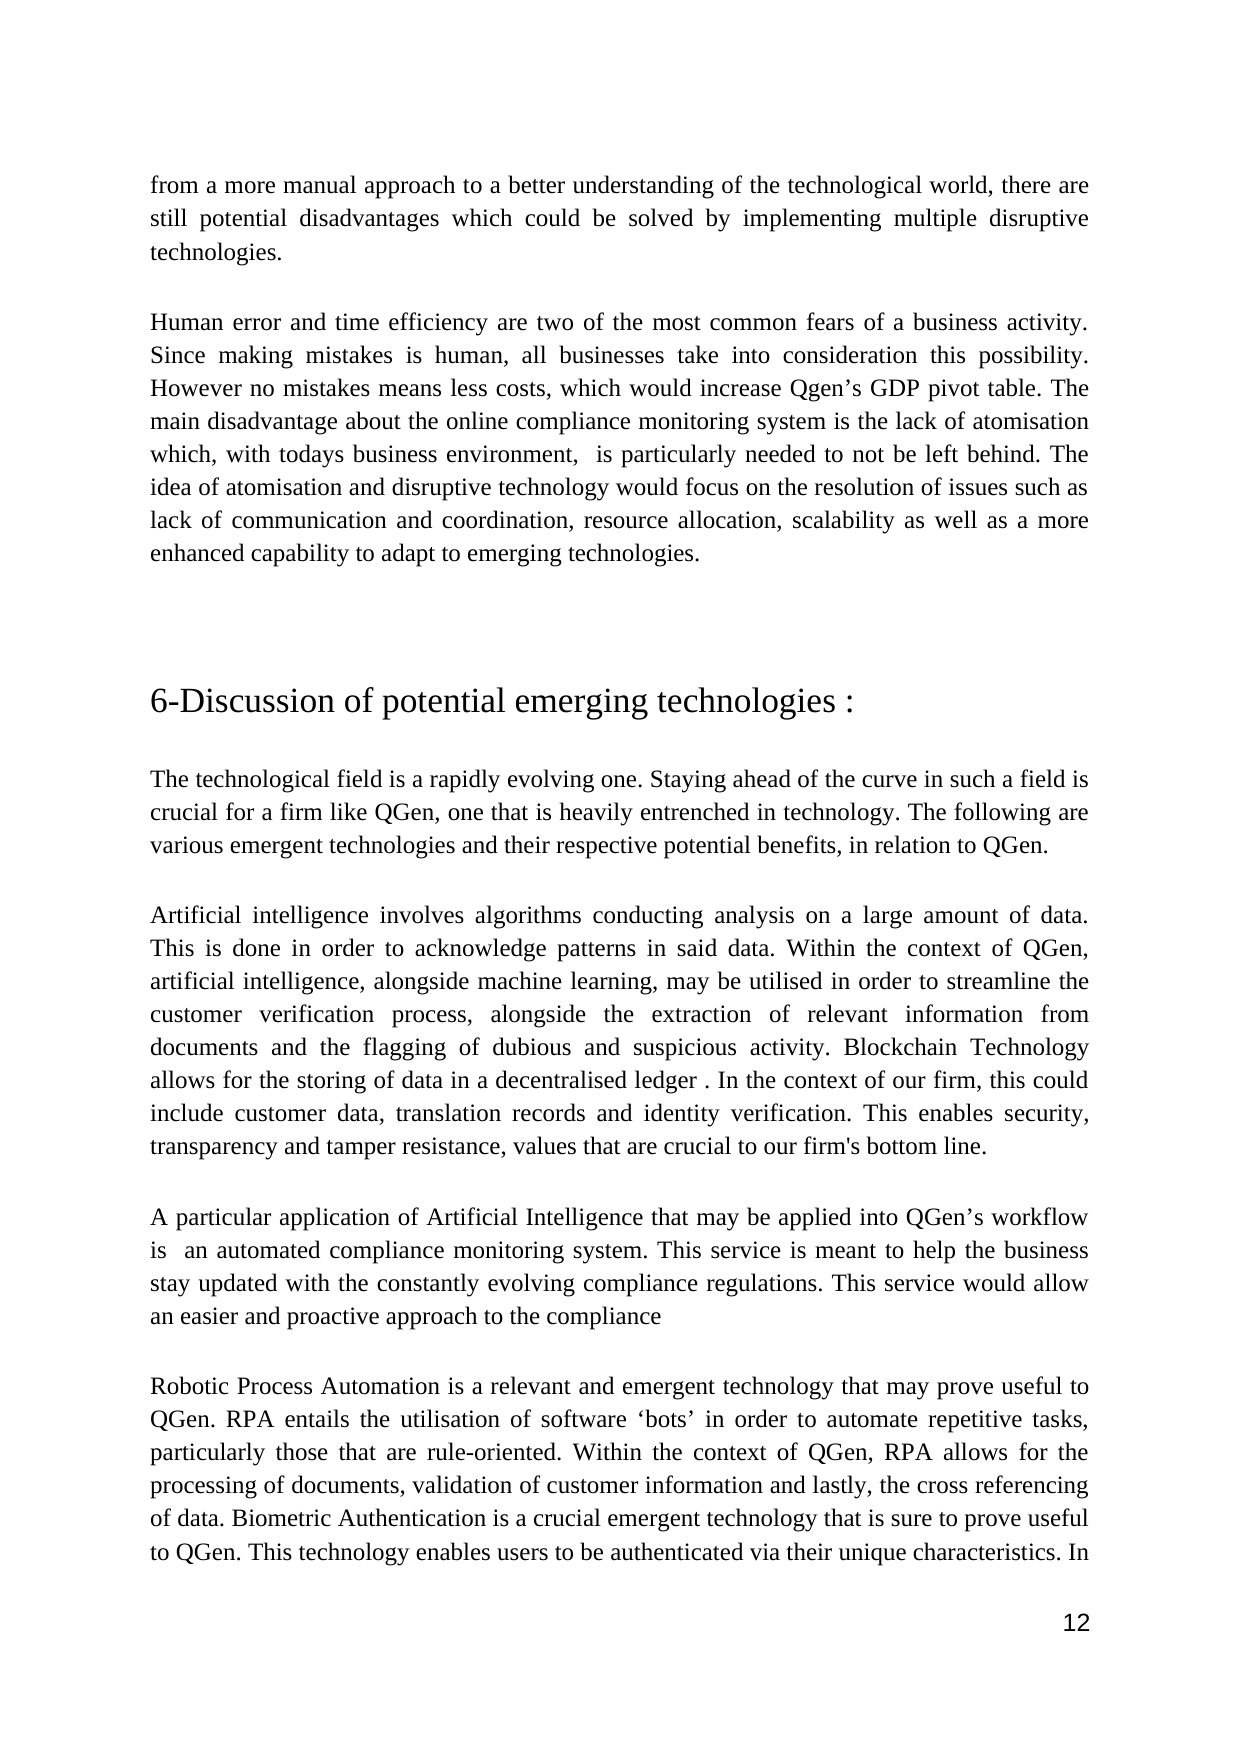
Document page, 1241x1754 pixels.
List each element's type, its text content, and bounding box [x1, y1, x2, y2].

text Artificial intelligence involves algorithms conducting analysis on a large amount of data. This is done in order to acknowledge patterns in said data. Within the context of QGen, artificial intelligence, alongside machine learning, may be utilised in order to streamline the customer verification process, alongside the extraction of relevant information from documents and the flagging of dubious and suspicious activity. Blockchain Technology allows for the storing of data in a decentralised ledger . In the context of our firm, this could include customer data, translation records and identity verification. This enables security, transparency and tamper resistance, values that are crucial to our firm's bottom line. [150, 900, 1090, 1160]
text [150, 171, 1090, 265]
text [150, 1371, 1090, 1565]
text The technological field is a rapidly evolving one. Staying ahead of the curve in such a field is crucial for a firm like QGen, one that is heavily entrenched in technology. The following are various emergent technologies and their respective potential benefits, in relation to QGen. [150, 764, 1090, 858]
text 6-Discussion of potential emerging technologies : [150, 679, 1090, 720]
text A particular application of Artificial Intelligence that may be applied into QGen’s workflow is an automated compliance monitoring system. This service is meant to help the business stay updated with the constantly evolving compliance regulations. This service would allow an easier and proactive approach to the compliance [150, 1202, 1090, 1330]
text Human error and time efficiency are two of the most common fears of a business activity. Since making mistakes is human, all businesses take into consideration this possibility. However no mistakes means less costs, which would increase Qgen’s GDP pivot table. The main disadvantage about the online compliance monitoring system is the lack of atomisation which, with todays business environment, is particularly needed to not be left behind. The idea of atomisation and disruptive technology would focus on the resolution of issues such as lack of communication and coordination, resource allocation, scalability as well as a more enhanced capability to adapt to emerging technologies. [150, 307, 1090, 567]
